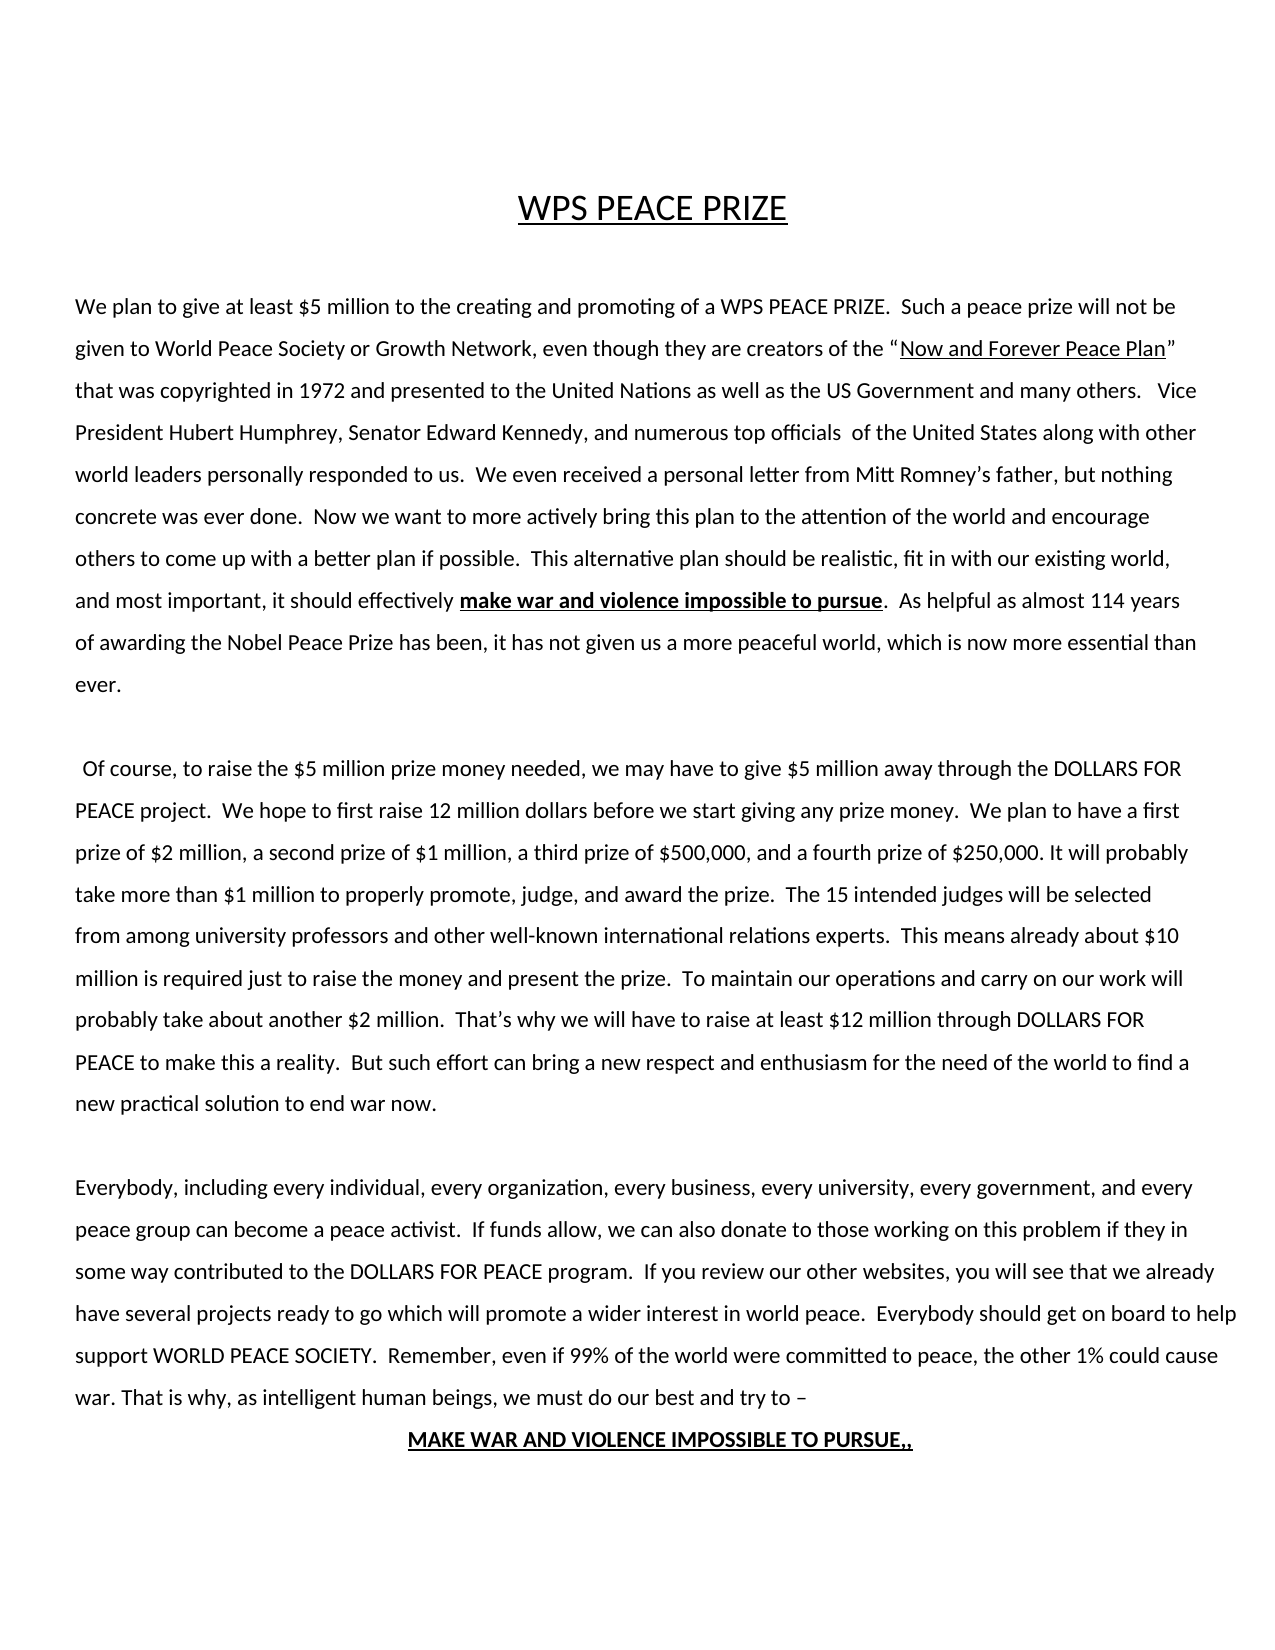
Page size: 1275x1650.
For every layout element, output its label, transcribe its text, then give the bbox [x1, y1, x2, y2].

text WPS PEACE PRIZE [75, 200, 1200, 225]
text We plan to give at least $5 million to the creating and promoting of a WPS PEACE PRIZE. Such a peace prize will not be given to World Peace Society or Growth Network, even though they are creators of the “Now and Forever Peace Plan” that was copyrighted in 1972 and presented to the United Nations as well as the US Government and many others. Vice President Hubert Humphrey, Senator Edward Kennedy, and numerous top officials of the United States along with other world leaders personally responded to us. We even received a personal letter from Mitt Romney’s father, but nothing concrete was ever done. Now we want to more actively bring this plan to the attention of the world and encourage others to come up with a better plan if possible. This alternative plan should be realistic, fit in with our existing world, and most important, it should effectively make war and violence impossible to pursue. As helpful as almost 114 years of awarding the Nobel Peace Prize has been, it has not given us a more peaceful world, which is now more essential than ever. [75, 292, 1200, 698]
text Everybody, including every individual, every organization, every business, every university, every government, and every peace group can become a peace activist. If funds allow, we can also donate to those working on this problem if they in some way contributed to the DOLLARS FOR PEACE program. If you review our other websites, you will see that we already have several projects ready to go which will promote a wider interest in world peace. Everybody should get on board to help support WORLD PEACE SOCIETY. Remember, even if 99% of the world were committed to peace, the other 1% could cause war. That is why, as intelligent human beings, we must do our best and try to – [75, 1173, 1245, 1411]
text MAKE WAR AND VIOLENCE IMPOSSIBLE TO PURSUE,, [75, 1425, 1245, 1453]
text Of course, to raise the $5 million prize money needed, we may have to give $5 million away through the DOLLARS FOR PEACE project. We hope to first raise 12 million dollars before we start giving any prize money. We plan to have a first prize of $2 million, a second prize of $1 million, a third prize of $500,000, and a fourth prize of $250,000. It will probably take more than $1 million to properly promote, judge, and award the prize. The 15 intended judges will be selected from among university professors and other well-known international relations experts. This means already about $10 million is required just to raise the money and present the prize. To maintain our operations and carry on our work will probably take about another $2 million. That’s why we will have to raise at least $12 million through DOLLARS FOR PEACE to make this a reality. But such effort can bring a new respect and enthusiasm for the need of the world to find a new practical solution to end war now. [75, 754, 1200, 1118]
